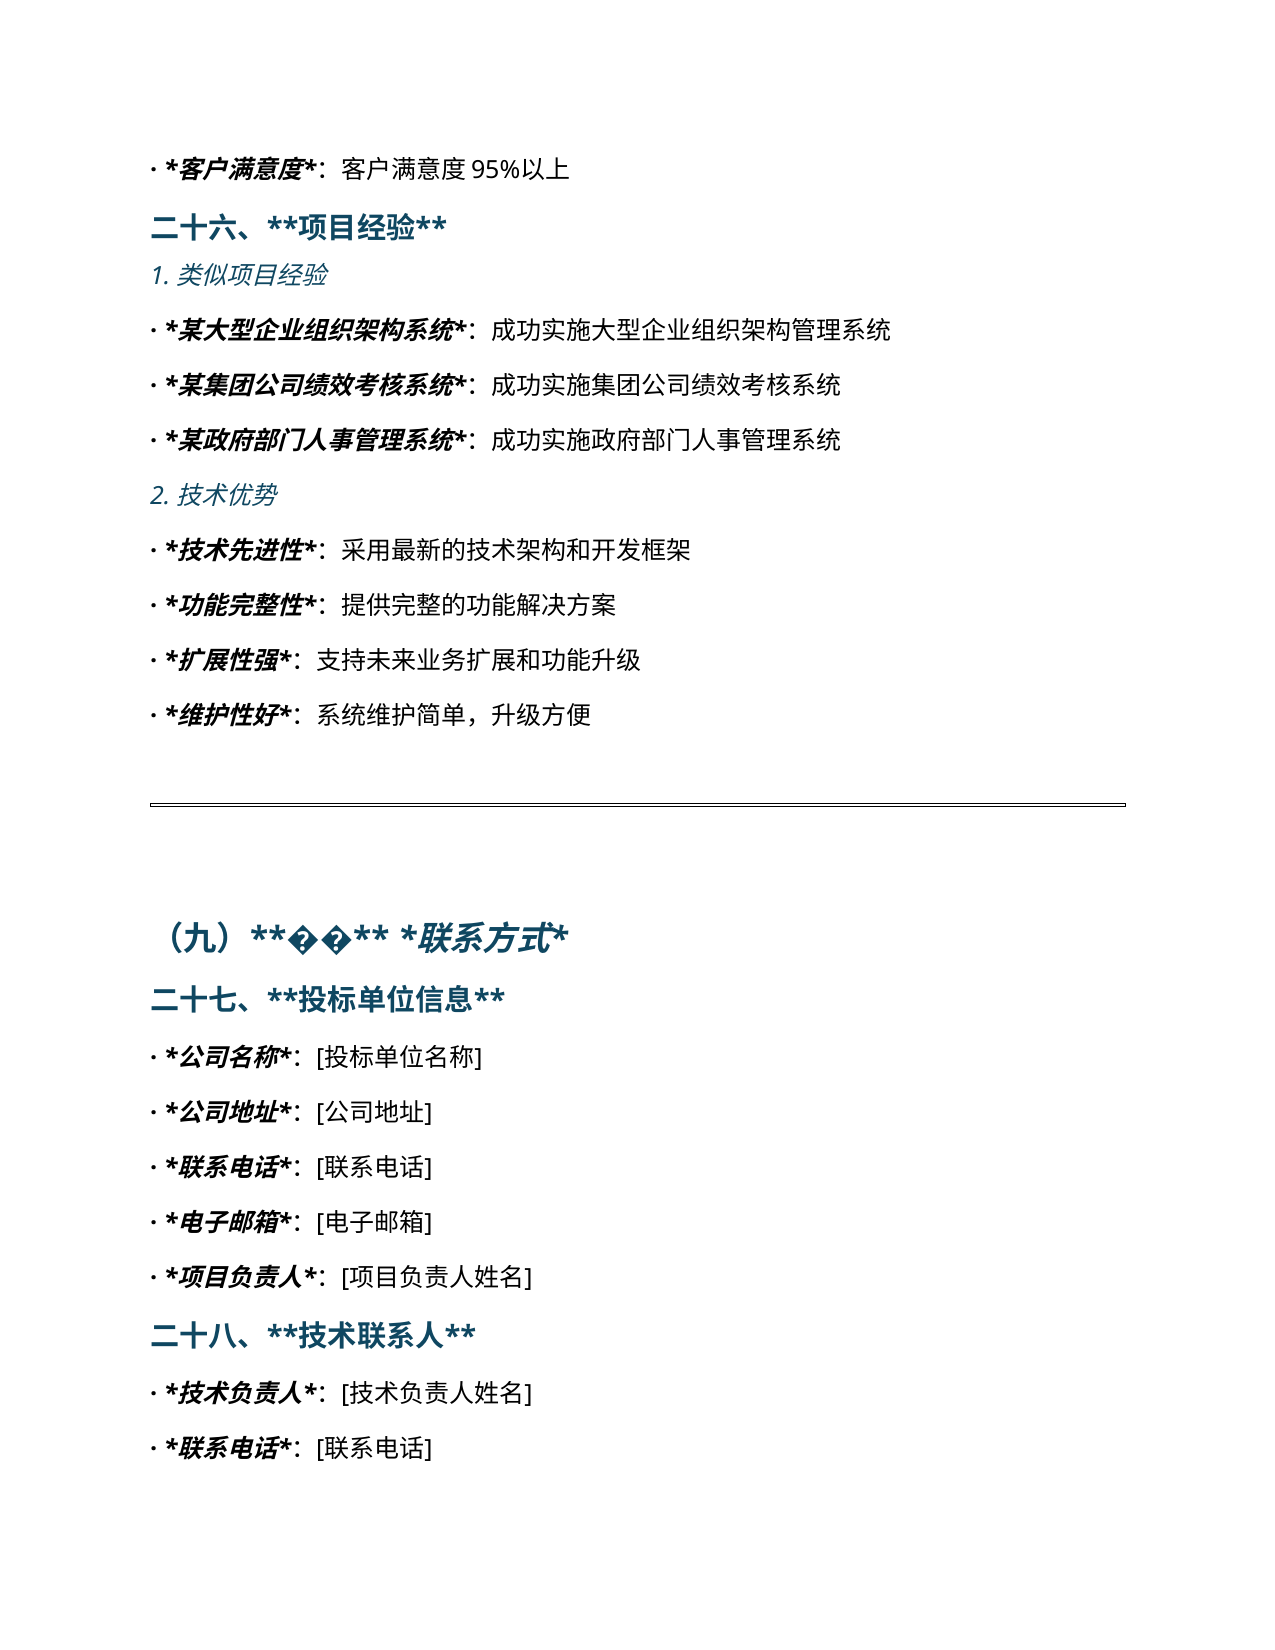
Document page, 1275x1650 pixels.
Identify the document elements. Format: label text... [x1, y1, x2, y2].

text · *技术先进性*：采用最新的技术架构和开发框架 [150, 531, 1125, 567]
subtitle 二十八、**技术联系人** [150, 1312, 1125, 1355]
subtitle （九）**��** *联系方式* [150, 911, 1125, 960]
text · *某政府部门人事管理系统*：成功实施政府部门人事管理系统 [150, 421, 1125, 457]
text · *电子邮箱*：[电子邮箱] [150, 1202, 1125, 1239]
text · *功能完整性*：提供完整的功能解决方案 [150, 586, 1125, 622]
text · *联系电话*：[联系电话] [150, 1429, 1125, 1465]
subtitle 2. 技术优势 [150, 476, 1125, 512]
text · *公司名称*：[投标单位名称] [150, 1037, 1125, 1074]
text · *扩展性强*：支持未来业务扩展和功能升级 [150, 641, 1125, 677]
text · *项目负责人*：[项目负责人姓名] [150, 1257, 1125, 1294]
text · *某大型企业组织架构系统*：成功实施大型企业组织架构管理系统 [150, 311, 1125, 347]
text · *客户满意度*：客户满意度95%以上 [150, 150, 1125, 186]
subtitle 二十七、**投标单位信息** [150, 976, 1125, 1019]
text · *某集团公司绩效考核系统*：成功实施集团公司绩效考核系统 [150, 366, 1125, 402]
subtitle 二十六、**项目经验** [150, 205, 1125, 247]
subtitle 1. 类似项目经验 [150, 256, 1125, 292]
text · *维护性好*：系统维护简单，升级方便 [150, 696, 1125, 732]
text · *技术负责人*：[技术负责人姓名] [150, 1374, 1125, 1410]
text · *公司地址*：[公司地址] [150, 1092, 1125, 1129]
text · *联系电话*：[联系电话] [150, 1147, 1125, 1184]
